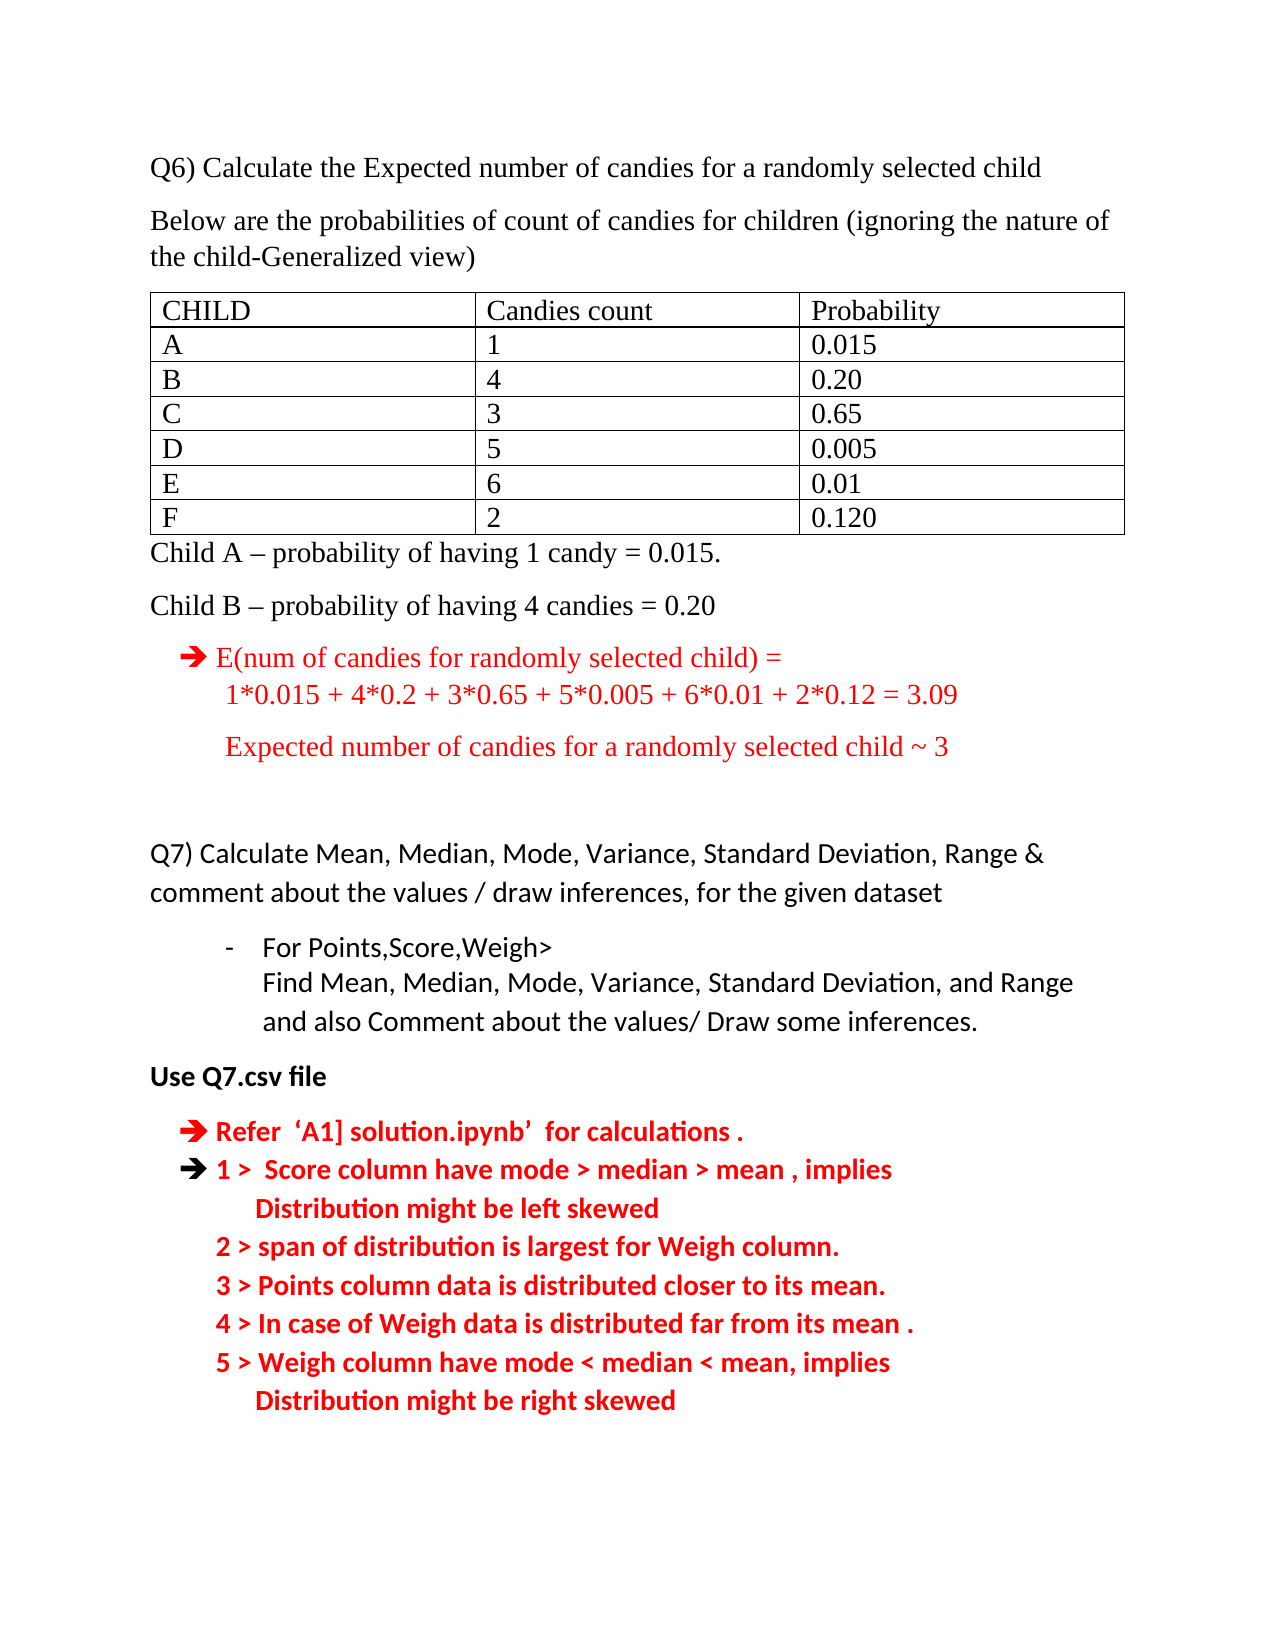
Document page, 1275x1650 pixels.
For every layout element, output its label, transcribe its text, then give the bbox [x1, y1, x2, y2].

table_cell 5 [476, 431, 799, 465]
list E(num of candies for randomly selected child) = [178, 641, 1125, 674]
list 4 > In case of Weigh data is distributed far from its mean . [216, 1305, 1125, 1341]
table_cell 0.120 [800, 500, 1124, 534]
table_header Candies count [476, 293, 799, 326]
list 2 > span of distribution is largest for Weigh column. [216, 1228, 1125, 1264]
table_cell C [151, 397, 475, 430]
table_cell 0.015 [800, 328, 1124, 361]
table_cell 1 [476, 328, 799, 361]
table_cell 2 [476, 500, 799, 534]
table_header CHILD [151, 293, 475, 326]
table_cell E [151, 466, 475, 499]
text Expected number of candies for a randomly selected child ~ 3 [150, 729, 1125, 763]
table_cell 4 [476, 362, 799, 396]
text Child A – probability of having 1 candy = 0.015. [150, 535, 1125, 568]
table_cell 0.005 [800, 431, 1124, 465]
list Find Mean, Median, Mode, Variance, Standard Deviation, and Range and also Comment about the values/ Draw some inferences. [262, 964, 1125, 1038]
list 1 > Score column have mode > median > mean , implies [178, 1151, 1125, 1187]
text Below are the probabilities of count of candies for children (ignoring the nature of the child-Generalized view) [150, 203, 1125, 272]
list Distribution might be left skewed [216, 1190, 1125, 1226]
list Refer ‘A1] solution.ipynb’ for calculations . [178, 1113, 1125, 1149]
table_cell A [151, 328, 475, 361]
table_cell F [151, 500, 475, 534]
list Distribution might be right skewed [216, 1382, 1125, 1418]
text Use Q7.csv file [150, 1058, 1125, 1093]
table_cell 6 [476, 466, 799, 499]
table_cell 3 [476, 397, 799, 430]
table_cell 0.20 [800, 362, 1124, 396]
text Q7) Calculate Mean, Median, Mode, Variance, Standard Deviation, Range & comment about the values / draw inferences, for the given dataset [150, 835, 1125, 909]
table_cell 0.65 [800, 397, 1124, 430]
table_cell B [151, 362, 475, 396]
list 1*0.015 + 4*0.2 + 3*0.65 + 5*0.005 + 6*0.01 + 2*0.12 = 3.09 [225, 677, 1125, 710]
list For Points,Score,Weigh> [225, 929, 1125, 964]
list 5 > Weigh column have mode < median < mean, implies [216, 1344, 1125, 1379]
list 3 > Points column data is distributed closer to its mean. [216, 1267, 1125, 1302]
text Child B – probability of having 4 candies = 0.20 [150, 588, 1125, 621]
table_cell 0.01 [800, 466, 1124, 499]
table_header Probability [800, 293, 1124, 326]
table_cell D [151, 431, 475, 465]
text Q6) Calculate the Expected number of candies for a randomly selected child [150, 150, 1125, 183]
